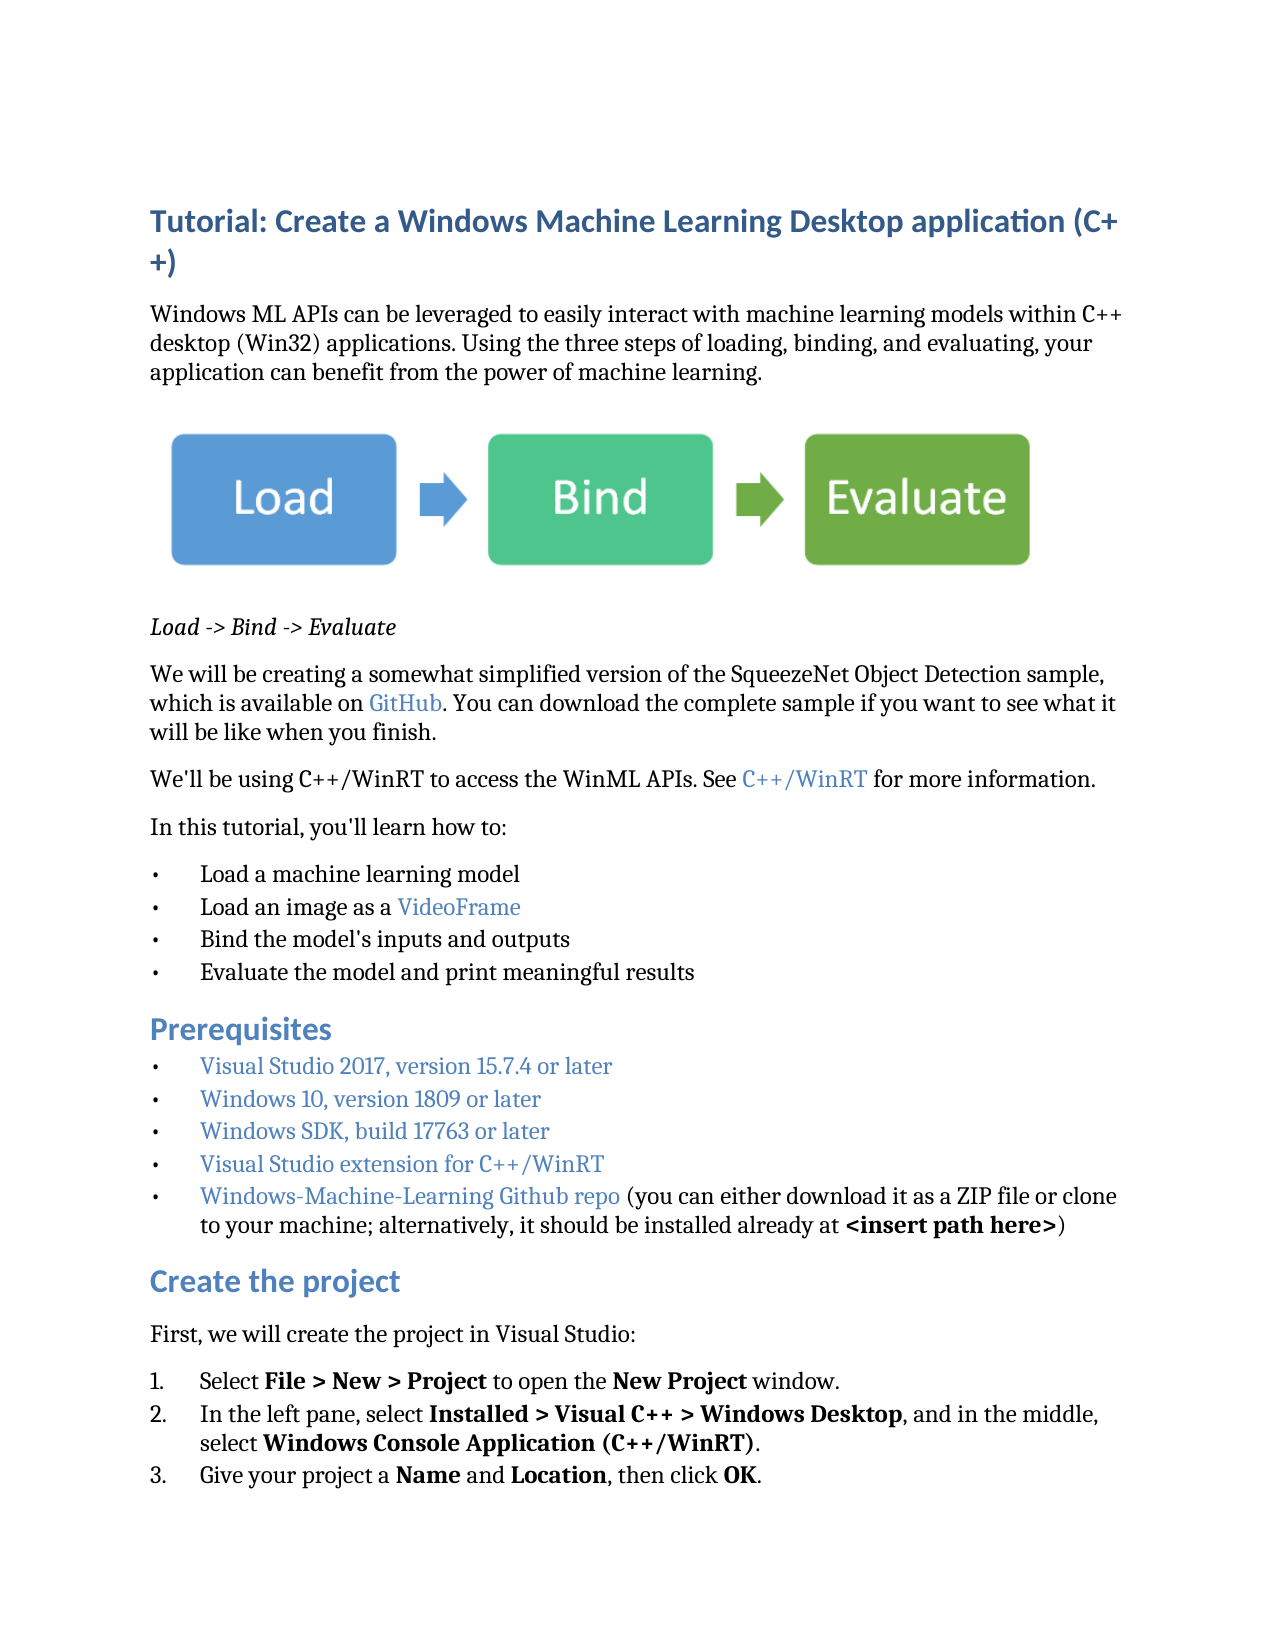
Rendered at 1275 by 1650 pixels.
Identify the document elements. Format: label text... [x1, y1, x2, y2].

list Load a machine learning model [150, 860, 1125, 889]
list Visual Studio extension for C++/WinRT [150, 1149, 1125, 1178]
list In the left pane, select Installed > Visual C++ > Windows Desktop, and in the middle, select Windows Console Application (C++/WinRT). [150, 1400, 1125, 1457]
picture [168, 405, 1044, 592]
text We'll be using C++/WinRT to access the WinML APIs. See C++/WinRT for more information. [150, 765, 1125, 794]
list Select File > New > Project to open the New Project window. [150, 1367, 1125, 1396]
subtitle Create the project [150, 1260, 1125, 1301]
list Windows SDK, build 17763 or later [150, 1117, 1125, 1146]
text First, we will create the project in Visual Studio: [150, 1320, 1125, 1348]
subtitle Prerequisites [150, 1007, 1125, 1048]
text Load -> Bind -> Evaluate [150, 613, 1125, 642]
list Visual Studio 2017, version 15.7.4 or later [150, 1052, 1125, 1081]
list Bind the model's inputs and outputs [150, 925, 1125, 954]
list Give your project a Name and Location, then click OK. [150, 1461, 1125, 1490]
text Windows ML APIs can be leveraged to easily interact with machine learning models within C++ desktop (Win32) applications. Using the three steps of loading, binding, and evaluating, your application can benefit from the power of machine learning. [150, 300, 1125, 386]
list Evaluate the model and print meaningful results [150, 958, 1125, 987]
list Windows 10, version 1809 or later [150, 1084, 1125, 1113]
text We will be creating a somewhat simplified version of the SqueezeNet Object Detection sample, which is available on GitHub. You can download the complete sample if you want to see what it will be like when you finish. [150, 660, 1125, 747]
text In this tutorial, you'll learn how to: [150, 813, 1125, 842]
list Load an image as a VideoFrame [150, 893, 1125, 922]
list Windows-Machine-Learning Github repo (you can either download it as a ZIP file or clone to your machine; alternatively, it should be installed already at <insert path here>) [150, 1182, 1125, 1239]
subtitle Tutorial: Create a Windows Machine Learning Desktop application (C++) [150, 200, 1125, 281]
